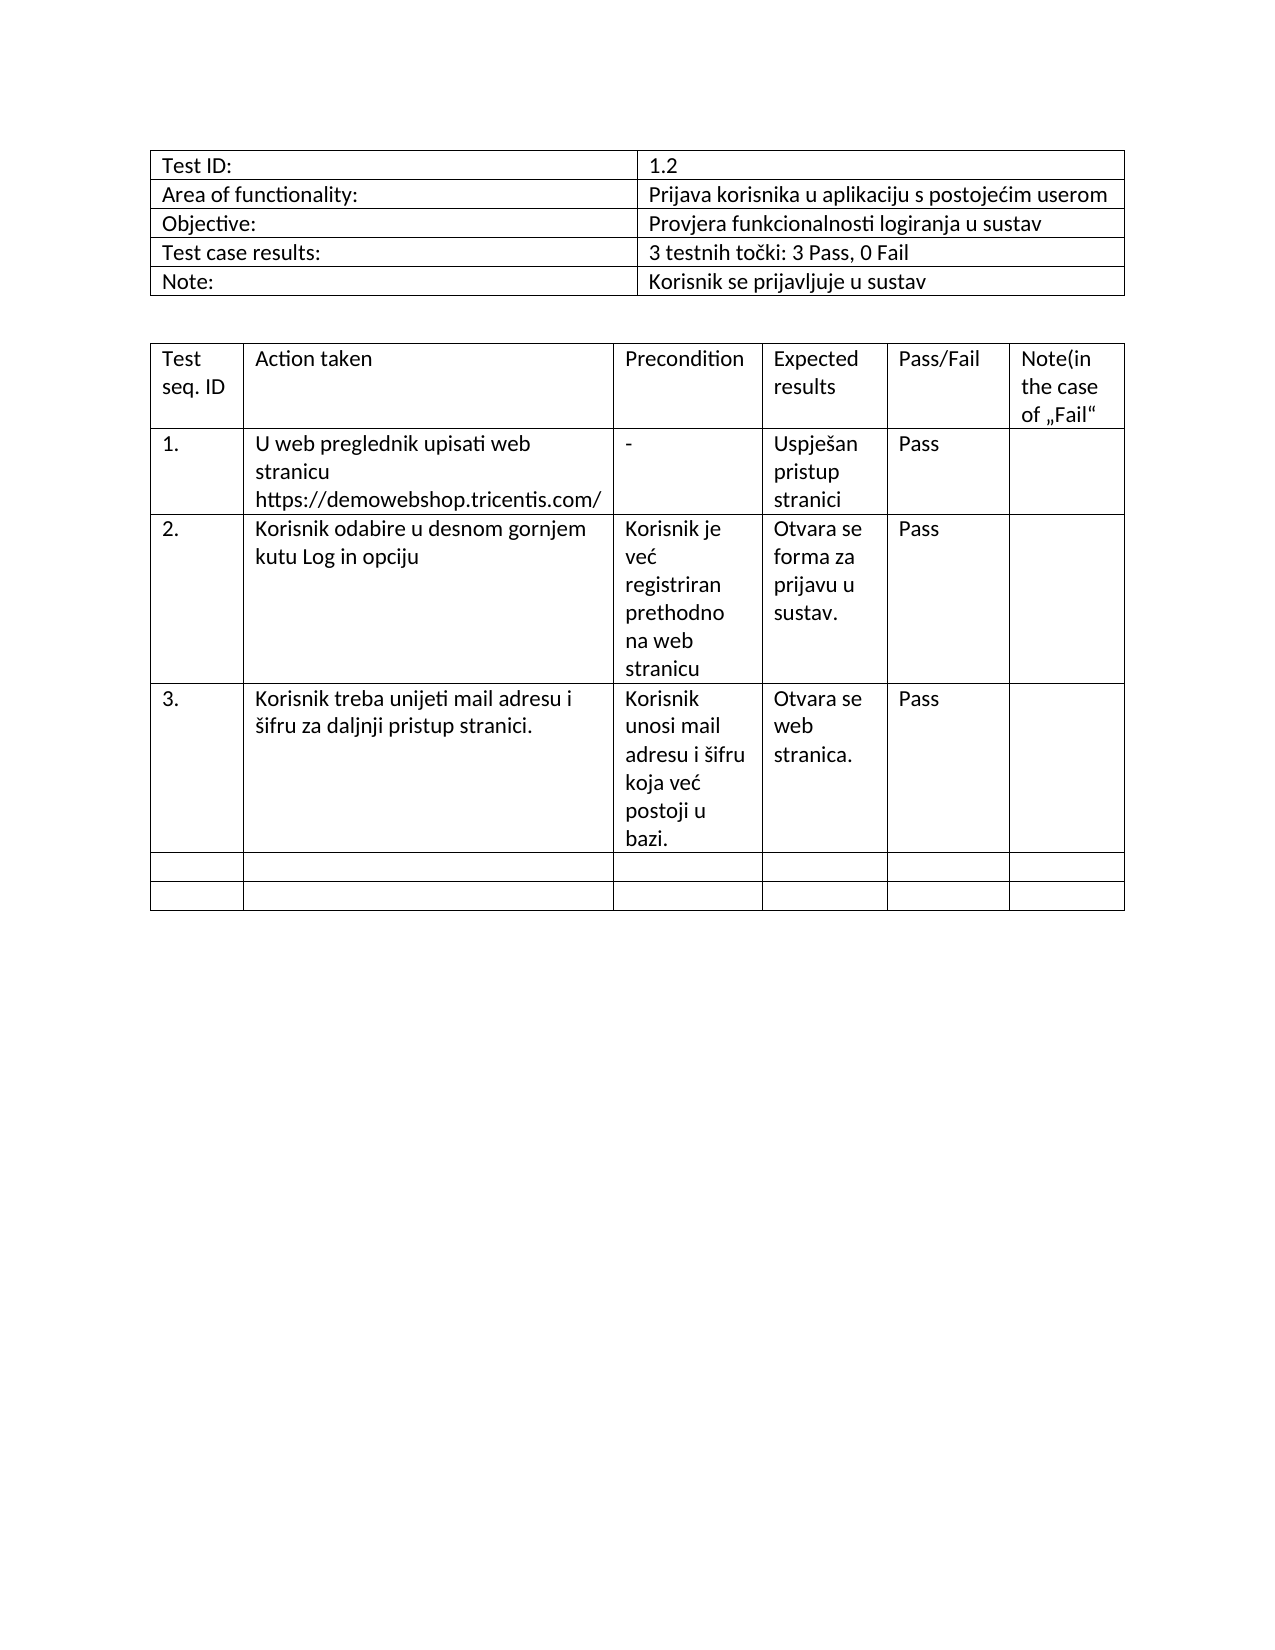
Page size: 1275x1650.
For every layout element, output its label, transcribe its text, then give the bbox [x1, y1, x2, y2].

table_cell 3 testnih točki: 3 Pass, 0 Fail [638, 238, 1124, 266]
table_cell [151, 853, 243, 881]
table_cell [614, 882, 762, 910]
table_header Precondition [614, 344, 762, 428]
table_cell [763, 853, 887, 881]
table_header Test ID: [151, 151, 637, 179]
table_cell 3. [151, 684, 243, 852]
table_cell Test case results: [151, 238, 637, 266]
table_cell Korisnik se prijavljuje u sustav [638, 267, 1124, 295]
table_cell [888, 882, 1009, 910]
table_cell Provjera funkcionalnosti logiranja u sustav [638, 209, 1124, 237]
table_cell - [614, 429, 762, 513]
table_header Note(in the case of „Fail“ [1010, 344, 1124, 428]
table_cell Note: [151, 267, 637, 295]
table_cell U web preglednik upisati web stranicu https://demowebshop.tricentis.com/ [244, 429, 613, 513]
table_cell Otvara se web stranica. [763, 684, 887, 852]
table_cell Korisnik odabire u desnom gornjem kutu Log in opciju [244, 515, 613, 683]
table_cell Area of functionality: [151, 180, 637, 208]
table_cell 1. [151, 429, 243, 513]
table_header Pass/Fail [888, 344, 1009, 428]
table_cell [614, 853, 762, 881]
table_cell [1010, 684, 1124, 852]
table_cell Korisnik je već registriran prethodno na web stranicu [614, 515, 762, 683]
table_cell [1010, 515, 1124, 683]
table_cell [1010, 882, 1124, 910]
table_cell Korisnik unosi mail adresu i šifru koja već postoji u bazi. [614, 684, 762, 852]
table_cell Pass [888, 515, 1009, 683]
table_cell Korisnik treba unijeti mail adresu i šifru za daljnji pristup stranici. [244, 684, 613, 852]
table_cell Objective: [151, 209, 637, 237]
table_cell [244, 853, 613, 881]
table_cell [1010, 429, 1124, 513]
table_cell [888, 853, 1009, 881]
table_cell 2. [151, 515, 243, 683]
table_header Test seq. ID [151, 344, 243, 428]
table_header 1.2 [638, 151, 1124, 179]
table_cell Pass [888, 684, 1009, 852]
table_header Action taken [244, 344, 613, 428]
table_header Expected results [763, 344, 887, 428]
table_cell [1010, 853, 1124, 881]
table_cell Uspješan pristup stranici [763, 429, 887, 513]
table_cell [244, 882, 613, 910]
table_cell [151, 882, 243, 910]
table_cell Pass [888, 429, 1009, 513]
table_cell [763, 882, 887, 910]
table_cell Otvara se forma za prijavu u sustav. [763, 515, 887, 683]
table_cell Prijava korisnika u aplikaciju s postojećim userom [638, 180, 1124, 208]
